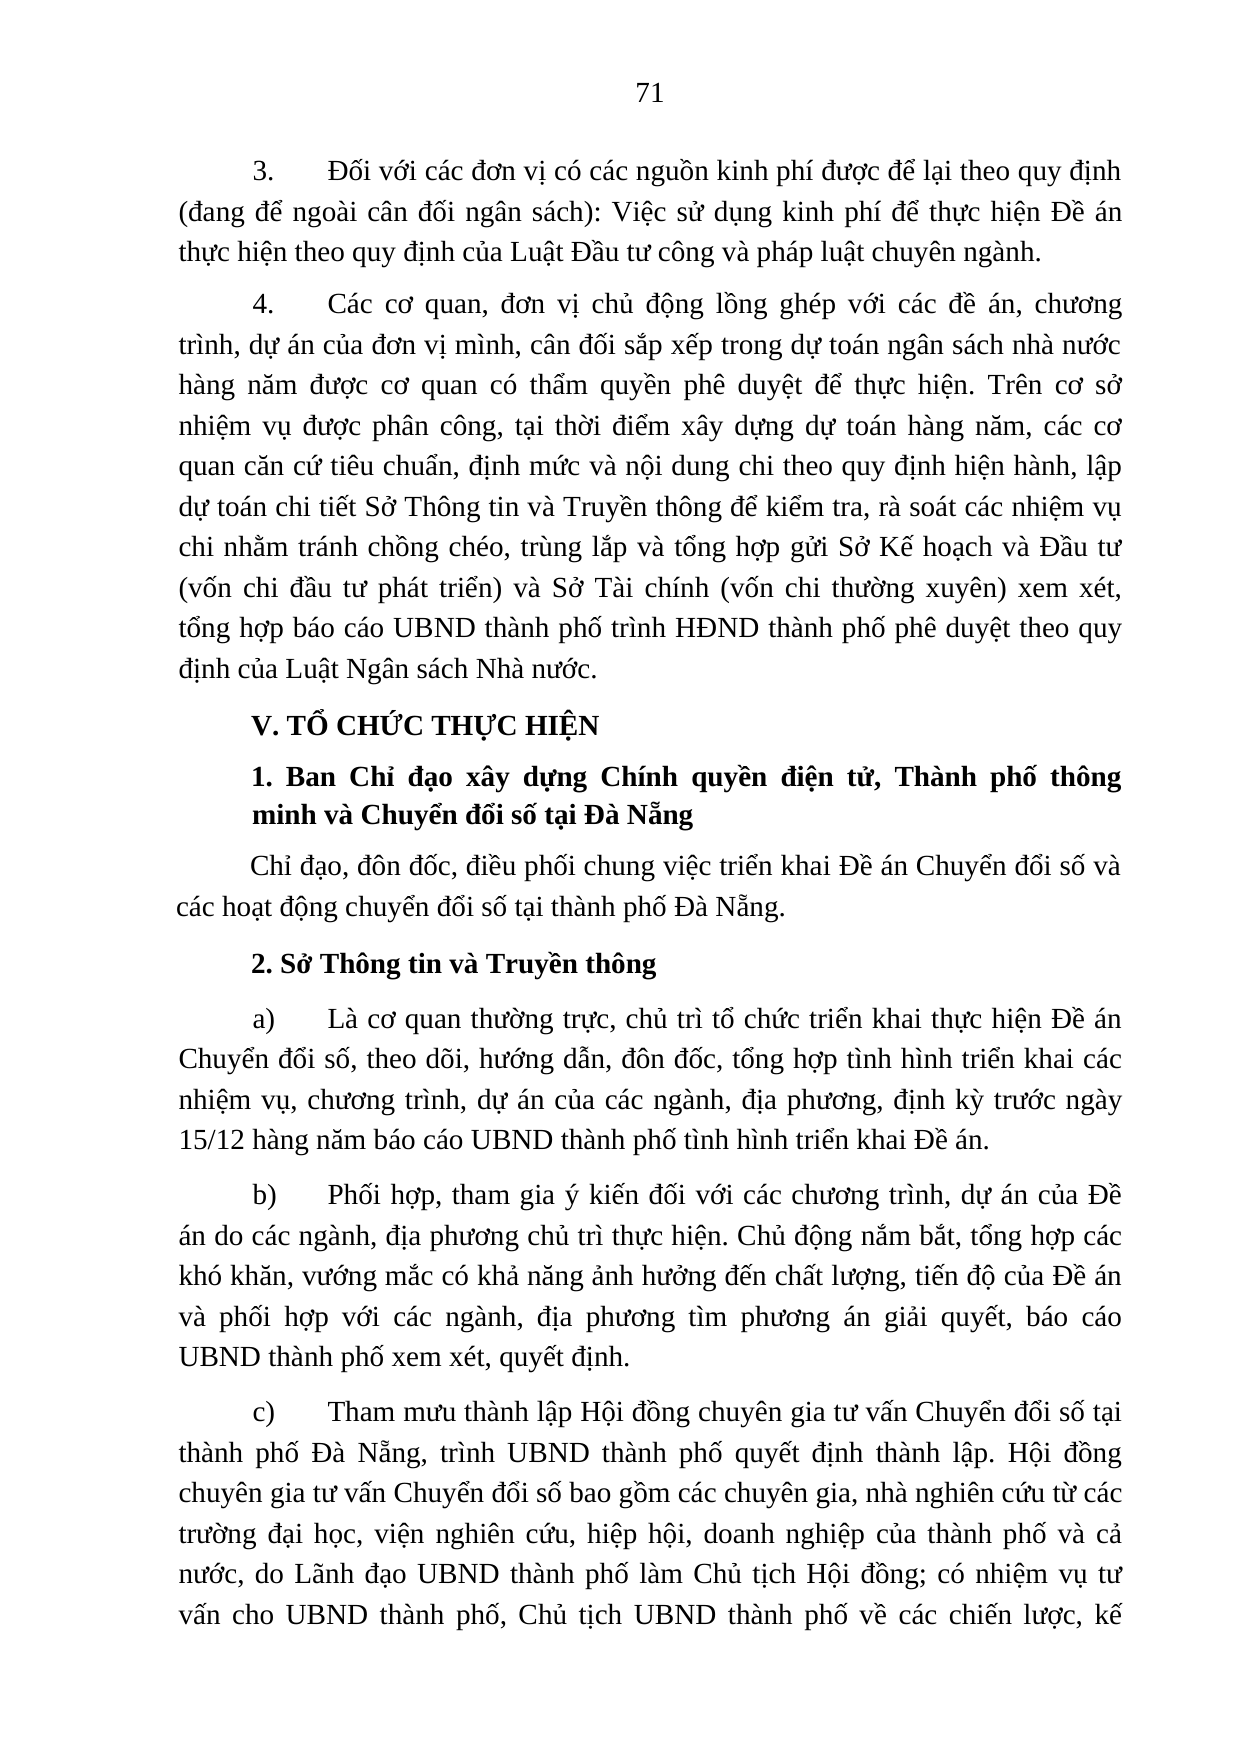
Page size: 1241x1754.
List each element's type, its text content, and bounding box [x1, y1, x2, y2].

text Chỉ đạo, đôn đốc, điều phối chung việc triển khai Đề án Chuyển đổi số và các hoạt động chuyển đổi số tại thành phố Đà Nẵng. [176, 848, 1123, 922]
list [178, 1394, 1123, 1631]
subtitle V. TỔ CHỨC THỰC HIỆN [251, 708, 1123, 741]
subtitle 2. Sở Thông tin và Truyền thông [251, 946, 1123, 979]
list Các cơ quan, đơn vị chủ động lồng ghép với các đề án, chương trình, dự án của đơn vị mình, cân đối sắp xếp trong dự toán ngân sách nhà nước hàng năm được cơ quan có thẩm quyền phê duyệt để thực hiện. Trên cơ sở nhiệm vụ được phân công, tại thời điểm xây dựng dự toán hàng năm, các cơ quan căn cứ tiêu chuẩn, định mức và nội dung chi theo quy định hiện hành, lập dự toán chi tiết Sở Thông tin và Truyền thông để kiểm tra, rà soát các nhiệm vụ chi nhằm tránh chồng chéo, trùng lắp và tổng hợp gửi Sở Kế hoạch và Đầu tư (vốn chi đầu tư phát triển) và Sở Tài chính (vốn chi thường xuyên) xem xét, tổng hợp báo cáo UBND thành phố trình HĐND thành phố phê duyệt theo quy định của Luật Ngân sách Nhà nước. [178, 286, 1123, 684]
subtitle 1. Ban Chỉ đạo xây dựng Chính quyền điện tử, Thành phố thông minh và Chuyển đổi số tại Đà Nẵng [251, 759, 1123, 831]
list Là cơ quan thường trực, chủ trì tổ chức triển khai thực hiện Đề án Chuyển đổi số, theo dõi, hướng dẫn, đôn đốc, tổng hợp tình hình triển khai các nhiệm vụ, chương trình, dự án của các ngành, địa phương, định kỳ trước ngày 15/12 hàng năm báo cáo UBND thành phố tình hình triển khai Đề án. [178, 1001, 1123, 1156]
list Đối với các đơn vị có các nguồn kinh phí được để lại theo quy định (đang để ngoài cân đối ngân sách): Việc sử dụng kinh phí để thực hiện Đề án thực hiện theo quy định của Luật Đầu tư công và pháp luật chuyên ngành. [178, 153, 1123, 268]
list Phối hợp, tham gia ý kiến đối với các chương trình, dự án của Đề án do các ngành, địa phương chủ trì thực hiện. Chủ động nắm bắt, tổng hợp các khó khăn, vướng mắc có khả năng ảnh hưởng đến chất lượng, tiến độ của Đề án và phối hợp với các ngành, địa phương tìm phương án giải quyết, báo cáo UBND thành phố xem xét, quyết định. [178, 1177, 1123, 1373]
